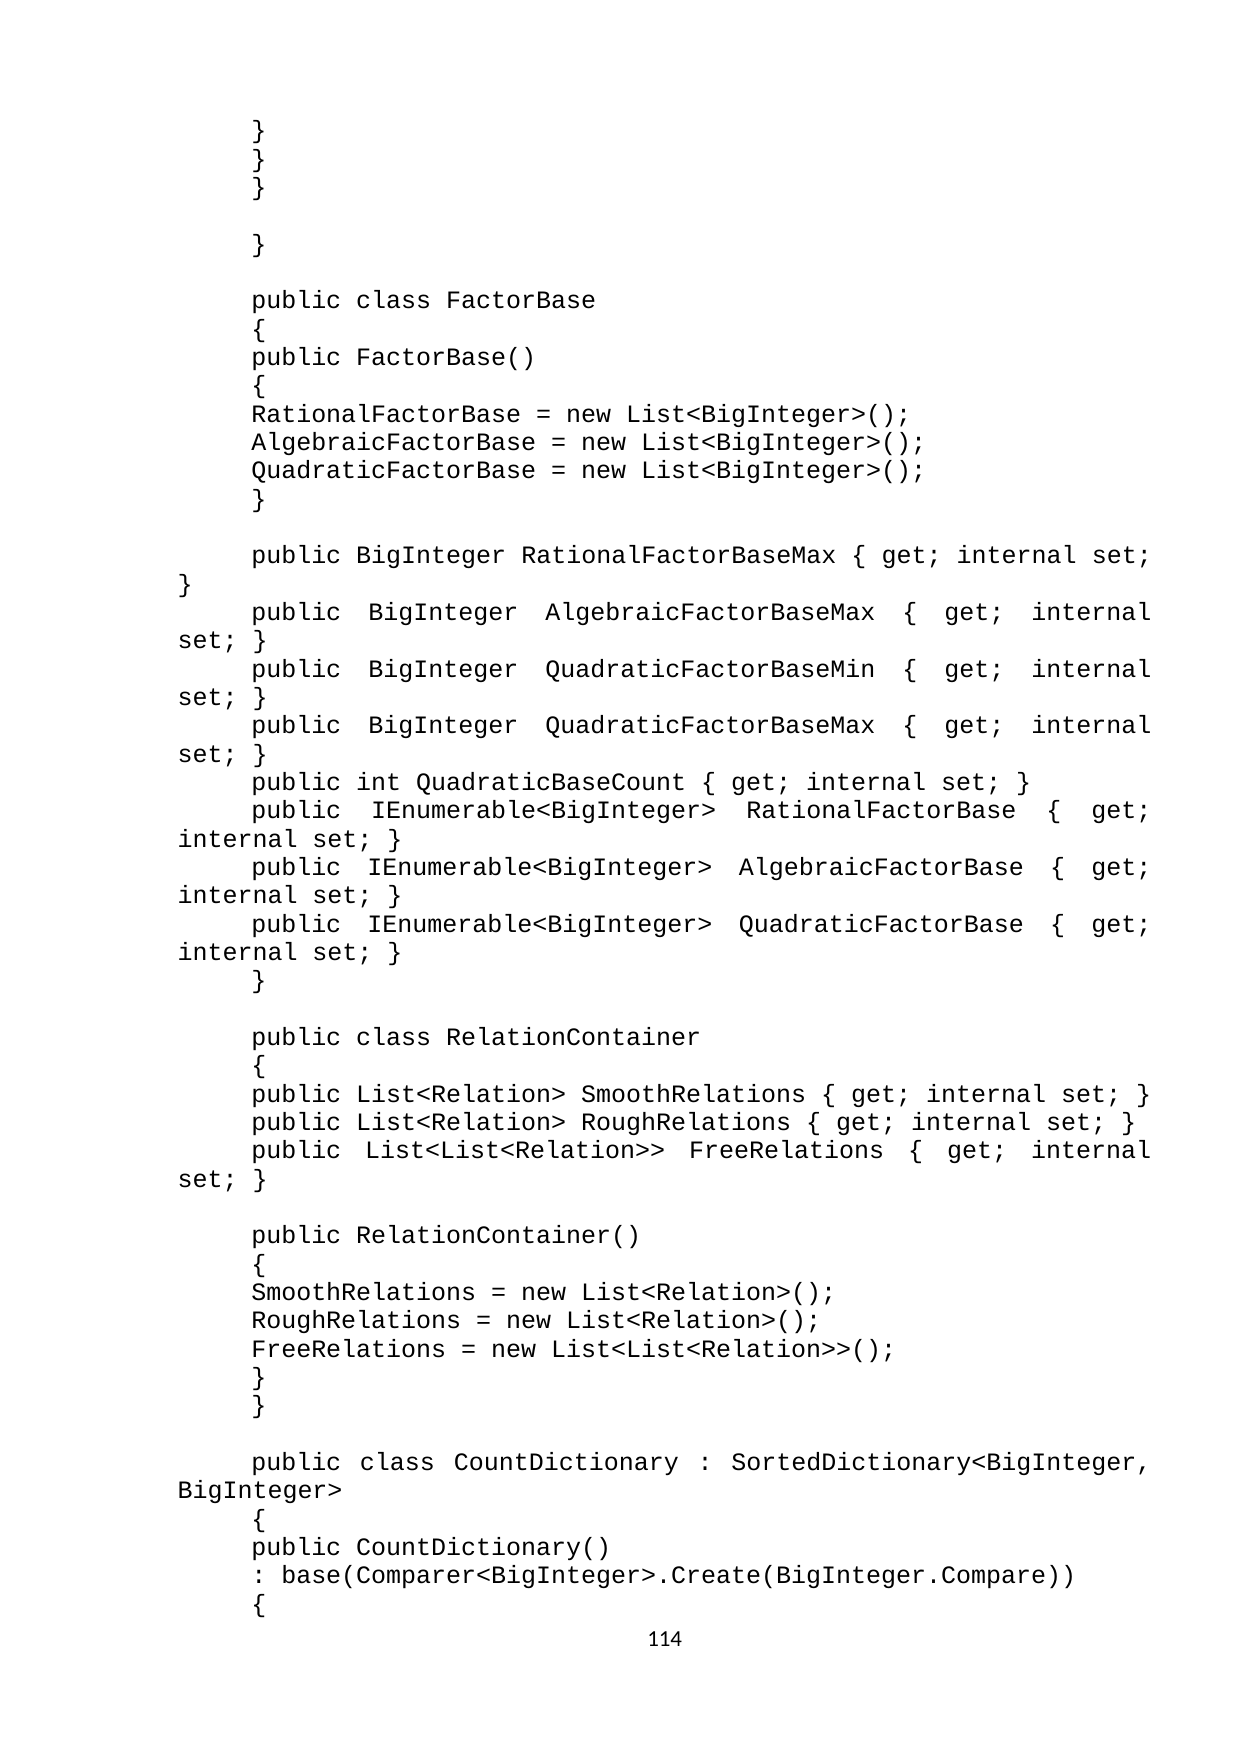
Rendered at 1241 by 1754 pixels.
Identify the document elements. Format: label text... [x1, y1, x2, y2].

text public List<Relation> RoughRelations { get; internal set; } [177, 1110, 1152, 1138]
text QuadraticFactorBase = new List<BigInteger>(); [177, 458, 1152, 486]
text { [177, 1591, 1152, 1620]
text public CountDictionary() [177, 1535, 1152, 1563]
text AlgebraicFactorBase = new List<BigInteger>(); [177, 430, 1152, 458]
text { [177, 373, 1152, 401]
text } [177, 1393, 1152, 1421]
text RoughRelations = new List<Relation>(); [177, 1308, 1152, 1336]
text } [177, 175, 1152, 203]
text public class FactorBase [177, 288, 1152, 316]
text } [177, 486, 1152, 515]
text FreeRelations = new List<List<Relation>>(); [177, 1336, 1152, 1365]
text public List<Relation> SmoothRelations { get; internal set; } [177, 1081, 1152, 1110]
text public IEnumerable<BigInteger> QuadraticFactorBase { get; internal set; } [177, 911, 1152, 968]
text public BigInteger QuadraticFactorBaseMax { get; internal set; } [177, 713, 1152, 770]
text public FactorBase() [177, 345, 1152, 373]
text RationalFactorBase = new List<BigInteger>(); [177, 401, 1152, 430]
text : base(Comparer<BigInteger>.Create(BigInteger.Compare)) [177, 1563, 1152, 1591]
text public IEnumerable<BigInteger> RationalFactorBase { get; internal set; } [177, 798, 1152, 855]
text } [177, 146, 1152, 175]
text } [177, 118, 1152, 146]
text public List<List<Relation>> FreeRelations { get; internal set; } [177, 1138, 1152, 1195]
text public BigInteger QuadraticFactorBaseMin { get; internal set; } [177, 656, 1152, 713]
text } [177, 231, 1152, 260]
text { [177, 1506, 1152, 1535]
text public RelationContainer() [177, 1223, 1152, 1251]
text public IEnumerable<BigInteger> AlgebraicFactorBase { get; internal set; } [177, 855, 1152, 911]
text } [177, 1365, 1152, 1393]
text { [177, 1053, 1152, 1081]
text public int QuadraticBaseCount { get; internal set; } [177, 770, 1152, 798]
text public BigInteger AlgebraicFactorBaseMax { get; internal set; } [177, 600, 1152, 656]
text SmoothRelations = new List<Relation>(); [177, 1280, 1152, 1308]
text } [177, 968, 1152, 996]
text { [177, 316, 1152, 345]
text public class RelationContainer [177, 1025, 1152, 1053]
text public BigInteger RationalFactorBaseMax { get; internal set; } [177, 543, 1152, 600]
text { [177, 1251, 1152, 1280]
text public class CountDictionary : SortedDictionary<BigInteger, BigInteger> [177, 1450, 1152, 1506]
